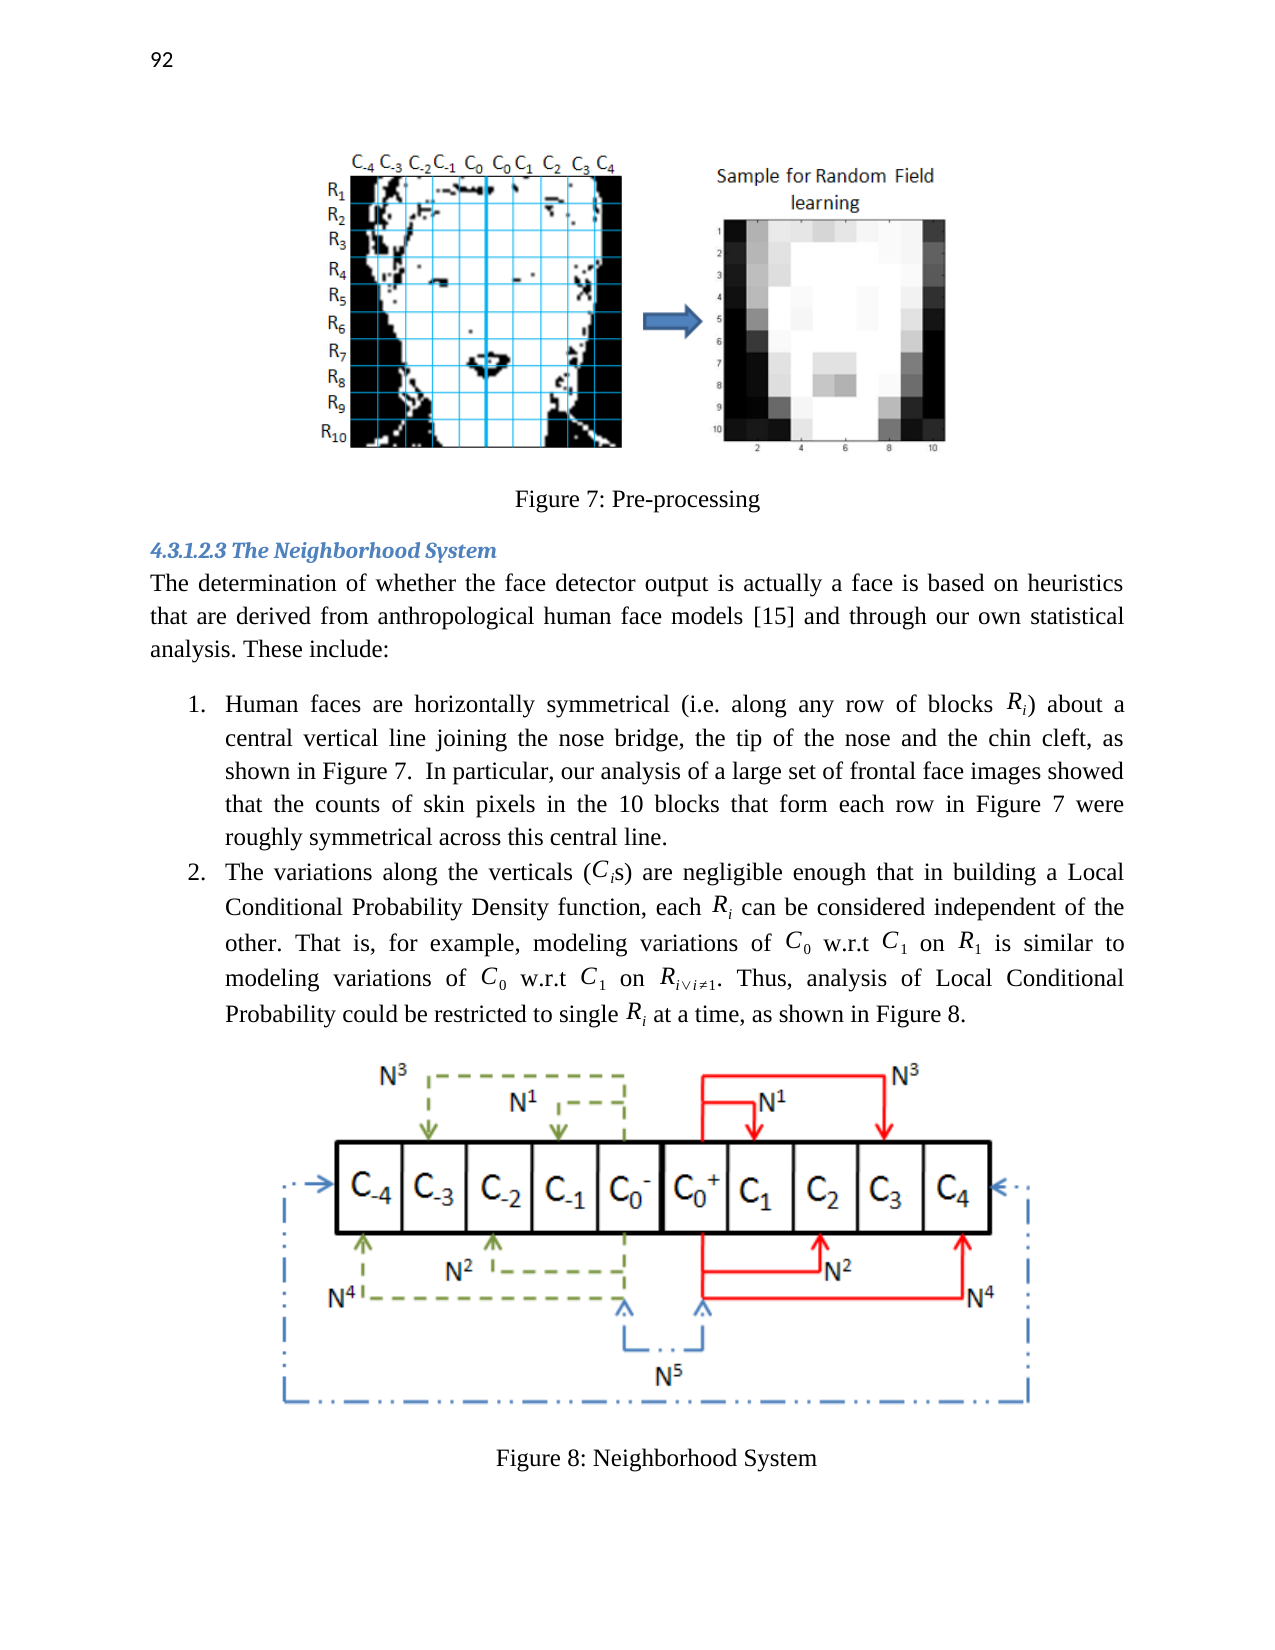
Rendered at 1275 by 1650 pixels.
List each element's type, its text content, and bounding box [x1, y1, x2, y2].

list The variations along the verticals (s) are negligible enough that in building a Local Conditional Probability Density function, each can be considered independent of the other. That is, for example, modeling variations of w.r.t on is similar to modeling variations of w.r.t on . Thus, analysis of Local Conditional Probability could be restricted to single at a time, as shown in Figure 8. [187, 855, 1125, 1029]
text Figure 7: Pre-processing [150, 484, 1125, 512]
text Figure 8: Neighborhood System [187, 1443, 1125, 1472]
subtitle 4.3.1.2.3 The Neighborhood System [150, 538, 1125, 564]
picture [269, 1054, 1043, 1419]
text The determination of whether the face detector output is actually a face is based on heuristics that are derived from anthropological human face models [15] and through our own statistical analysis. These include: [150, 568, 1125, 663]
list Human faces are horizontally symmetrical (i.e. along any row of blocks ) about a central vertical line joining the nose bridge, the tip of the nose and the chin cleft, as shown in Figure 7. In particular, our analysis of a large set of frontal face images showed that the counts of skin pixels in the 10 blocks that form each row in Figure 7 were roughly symmetrical across this central line. [187, 688, 1125, 851]
picture [318, 150, 957, 459]
